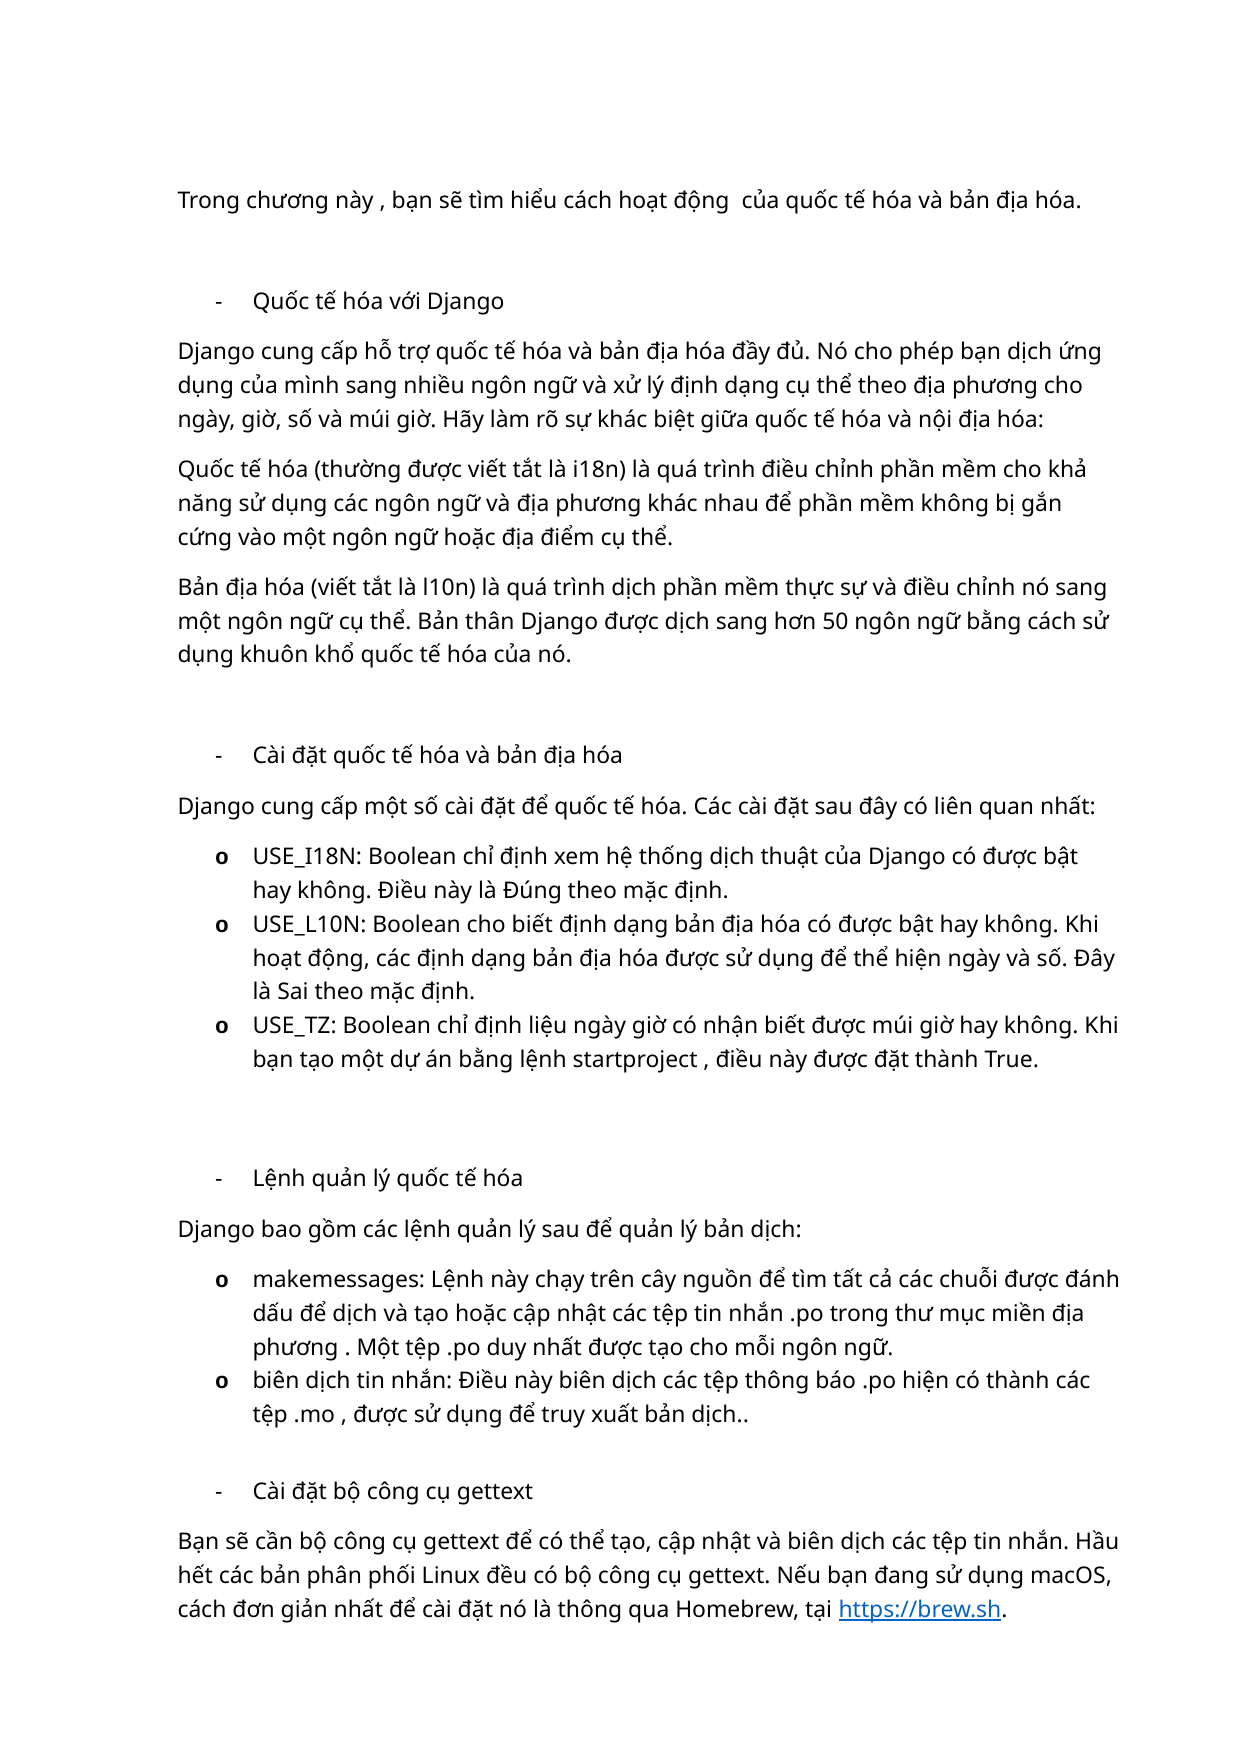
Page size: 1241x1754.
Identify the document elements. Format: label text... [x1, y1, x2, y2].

list Cài đặt quốc tế hóa và bản địa hóa [215, 739, 1122, 770]
text Bạn sẽ cần bộ công cụ gettext để có thể tạo, cập nhật và biên dịch các tệp tin nhắn. Hầu hết các bản phân phối Linux đều có bộ công cụ gettext. Nếu bạn đang sử dụng macOS, cách đơn giản nhất để cài đặt nó là thông qua Homebrew, tại https://brew.sh. [177, 1525, 1122, 1624]
text Django bao gồm các lệnh quản lý sau để quản lý bản dịch: [177, 1213, 1122, 1244]
list Cài đặt bộ công cụ gettext [215, 1475, 1122, 1506]
list makemessages: Lệnh này chạy trên cây nguồn để tìm tất cả các chuỗi được đánh dấu để dịch và tạo hoặc cập nhật các tệp tin nhắn .po trong thư mục miền địa phương . Một tệp .po duy nhất được tạo cho mỗi ngôn ngữ. [215, 1263, 1122, 1362]
list Quốc tế hóa với Django [215, 284, 1122, 316]
list USE_L10N: Boolean cho biết định dạng bản địa hóa có được bật hay không. Khi hoạt động, các định dạng bản địa hóa được sử dụng để thể hiện ngày và số. Đây là Sai theo mặc định. [215, 908, 1122, 1006]
list biên dịch tin nhắn: Điều này biên dịch các tệp thông báo .po hiện có thành các tệp .mo , được sử dụng để truy xuất bản dịch.. [215, 1364, 1122, 1429]
text Quốc tế hóa (thường được viết tắt là i18n) là quá trình điều chỉnh phần mềm cho khả năng sử dụng các ngôn ngữ và địa phương khác nhau để phần mềm không bị gắn cứng vào một ngôn ngữ hoặc địa điểm cụ thể. [177, 453, 1122, 552]
text Trong chương này , bạn sẽ tìm hiểu cách hoạt động của quốc tế hóa và bản địa hóa. [177, 184, 1122, 215]
text Django cung cấp một số cài đặt để quốc tế hóa. Các cài đặt sau đây có liên quan nhất: [177, 789, 1122, 821]
list Lệnh quản lý quốc tế hóa [215, 1162, 1122, 1193]
text Bản địa hóa (viết tắt là l10n) là quá trình dịch phần mềm thực sự và điều chỉnh nó sang một ngôn ngữ cụ thể. Bản thân Django được dịch sang hơn 50 ngôn ngữ bằng cách sử dụng khuôn khổ quốc tế hóa của nó. [177, 571, 1122, 669]
list USE_I18N: Boolean chỉ định xem hệ thống dịch thuật của Django có được bật hay không. Điều này là Đúng theo mặc định. [215, 840, 1122, 905]
list USE_TZ: Boolean chỉ định liệu ngày giờ có nhận biết được múi giờ hay không. Khi bạn tạo một dự án bằng lệnh startproject , điều này được đặt thành True. [215, 1009, 1122, 1074]
text Django cung cấp hỗ trợ quốc tế hóa và bản địa hóa đầy đủ. Nó cho phép bạn dịch ứng dụng của mình sang nhiều ngôn ngữ và xử lý định dạng cụ thể theo địa phương cho ngày, giờ, số và múi giờ. Hãy làm rõ sự khác biệt giữa quốc tế hóa và nội địa hóa: [177, 335, 1122, 434]
